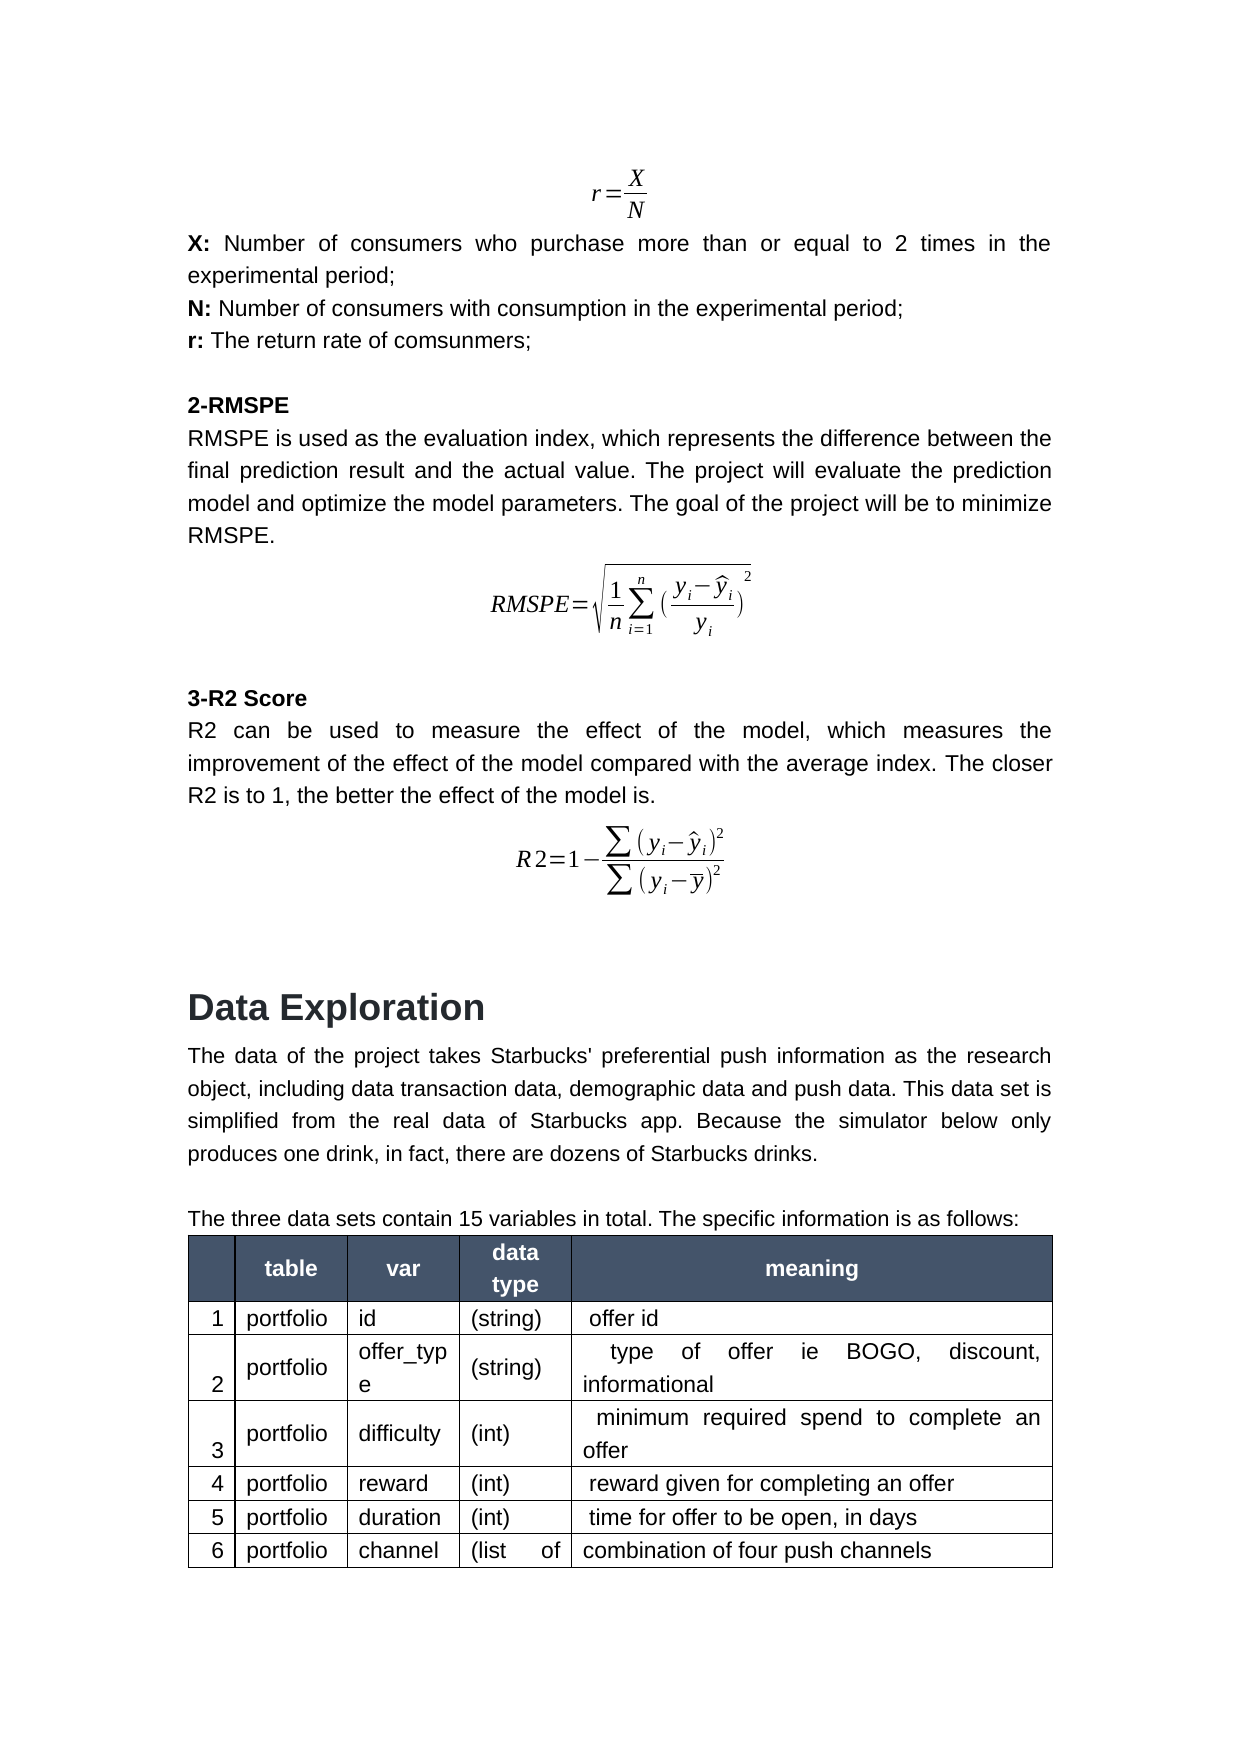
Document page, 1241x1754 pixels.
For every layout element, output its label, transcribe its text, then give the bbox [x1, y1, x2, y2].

table_cell (int) [460, 1467, 571, 1500]
table_cell (int) [460, 1501, 571, 1533]
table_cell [572, 1534, 1052, 1567]
table_cell 6 [189, 1534, 234, 1567]
table_header meaning [572, 1236, 1052, 1301]
text X: Number of consumers who purchase more than or equal to 2 times in the experimental period; [187, 227, 1053, 292]
table_cell reward [348, 1467, 459, 1500]
table_cell type of offer ie BOGO, discount, informational [572, 1335, 1052, 1400]
text The three data sets contain 15 variables in total. The specific information is as follows: [187, 1202, 1053, 1234]
table_cell portfolio [236, 1467, 347, 1500]
table_cell 4 [189, 1467, 234, 1500]
table_cell portfolio [236, 1335, 347, 1400]
table_header var [348, 1236, 459, 1301]
table_cell id [348, 1302, 459, 1334]
table_cell channels [348, 1534, 459, 1567]
table_cell offer id [572, 1302, 1052, 1334]
table_header table [236, 1236, 347, 1301]
table_header data type [460, 1236, 571, 1301]
table_cell portfolio [236, 1401, 347, 1466]
text N: Number of consumers with consumption in the experimental period; r: The return rate of comsunmers; [187, 292, 1053, 357]
table_cell 5 [189, 1501, 234, 1533]
table_cell time for offer to be open, in days [572, 1501, 1052, 1533]
table_cell 1 [189, 1302, 234, 1334]
table_cell (string) [460, 1302, 571, 1334]
text RMSPE is used as the evaluation index, which represents the difference between the final prediction result and the actual value. The project will evaluate the prediction model and optimize the model parameters. The goal of the project will be to minimize RMSPE. [187, 422, 1053, 552]
table_cell 3 [189, 1401, 234, 1466]
table_cell (list of strings) [460, 1534, 571, 1567]
table_cell portfolio [236, 1501, 347, 1533]
text Data Exploration [187, 974, 1053, 1039]
table_cell portfolio [236, 1534, 347, 1567]
table_cell (string) [460, 1335, 571, 1400]
text The data of the project takes Starbucks' preferential push information as the research object, including data transaction data, demographic data and push data. This data set is simplified from the real data of Starbucks app. Because the simulator below only produces one drink, in fact, there are dozens of Starbucks drinks. [187, 1039, 1053, 1169]
text R2 can be used to measure the effect of the model, which measures the improvement of the effect of the model compared with the average index. The closer R2 is to 1, the better the effect of the model is. [187, 714, 1053, 812]
table_cell duration [348, 1501, 459, 1533]
table_cell portfolio [236, 1302, 347, 1334]
table_cell 2 [189, 1335, 234, 1400]
table_cell offer_type [348, 1335, 459, 1400]
table_cell minimum required spend to complete an offer [572, 1401, 1052, 1466]
table_cell (int) [460, 1401, 571, 1466]
text 2-RMSPE [187, 389, 1053, 422]
table_cell reward given for completing an offer [572, 1467, 1052, 1500]
table_cell difficulty [348, 1401, 459, 1466]
text 3-R2 Score [187, 682, 1053, 714]
table_header [189, 1236, 234, 1301]
